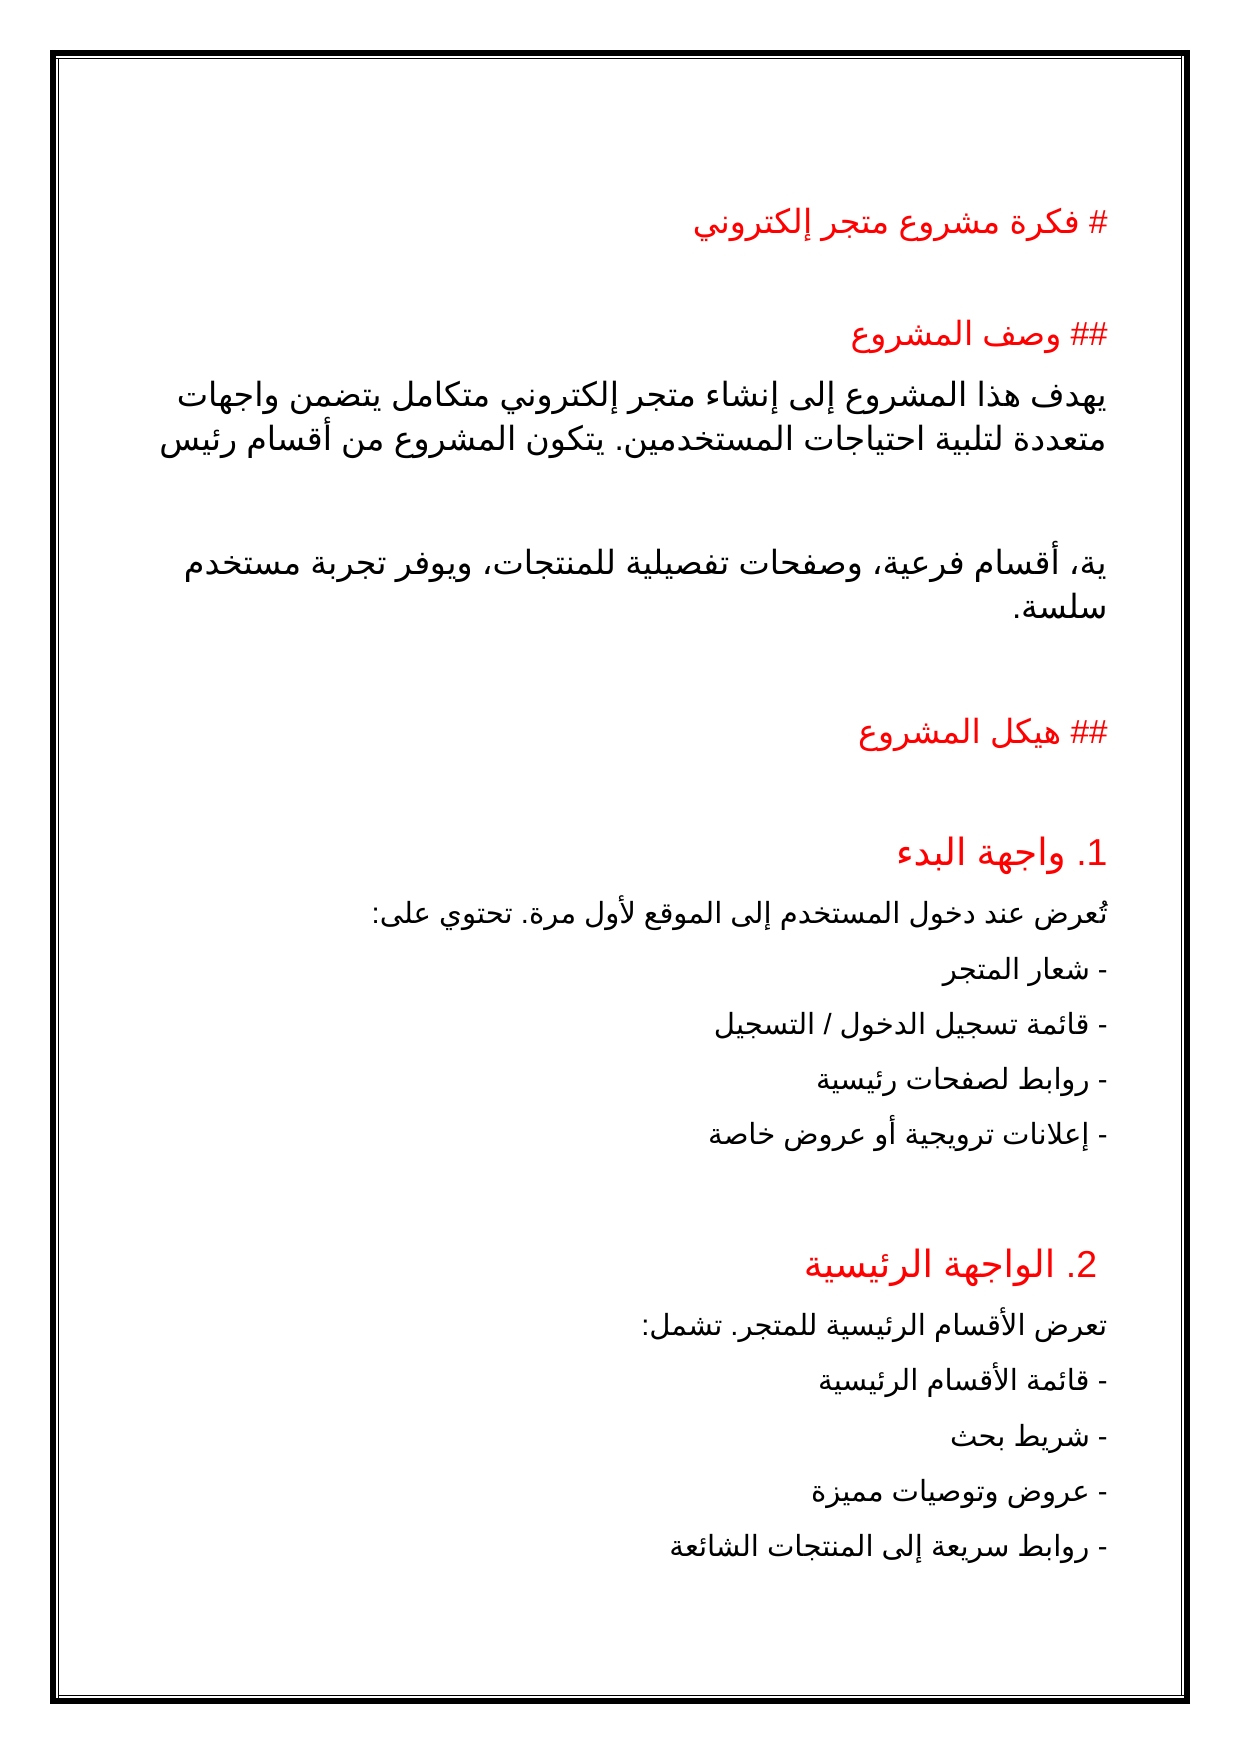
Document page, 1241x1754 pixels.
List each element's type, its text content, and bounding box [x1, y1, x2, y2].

text - روابط لصفحات رئيسية [89, 1062, 1107, 1096]
text - إعلانات ترويجية أو عروض خاصة [89, 1117, 1107, 1151]
text # فكرة مشروع متجر إلكتروني [89, 202, 1107, 240]
text ## هيكل المشروع [89, 712, 1107, 750]
text 2. الواجهة الرئيسية [89, 1242, 1107, 1285]
text تعرض الأقسام الرئيسية للمتجر. تشمل: [89, 1308, 1107, 1342]
text - روابط سريعة إلى المنتجات الشائعة [89, 1529, 1107, 1563]
text - قائمة تسجيل الدخول / التسجيل [89, 1007, 1107, 1041]
text ## وصف المشروع [89, 314, 1107, 353]
text - شعار المتجر [89, 952, 1107, 985]
text - قائمة الأقسام الرئيسية [89, 1363, 1107, 1397]
text تُعرض عند دخول المستخدم إلى الموقع لأول مرة. تحتوي على: [89, 897, 1107, 930]
text يهدف هذا المشروع إلى إنشاء متجر إلكتروني متكامل يتضمن واجهات متعددة لتلبية احتياجات المستخدمين. يتكون المشروع من أقسام رئيس [89, 375, 1107, 458]
text 1. واجهة البدء [89, 830, 1107, 873]
text - عروض وتوصيات مميزة [89, 1474, 1107, 1507]
text ية، أقسام فرعية، وصفحات تفصيلية للمنتجات، ويوفر تجربة مستخدم سلسة. [89, 543, 1107, 626]
text - شريط بحث [89, 1419, 1107, 1452]
